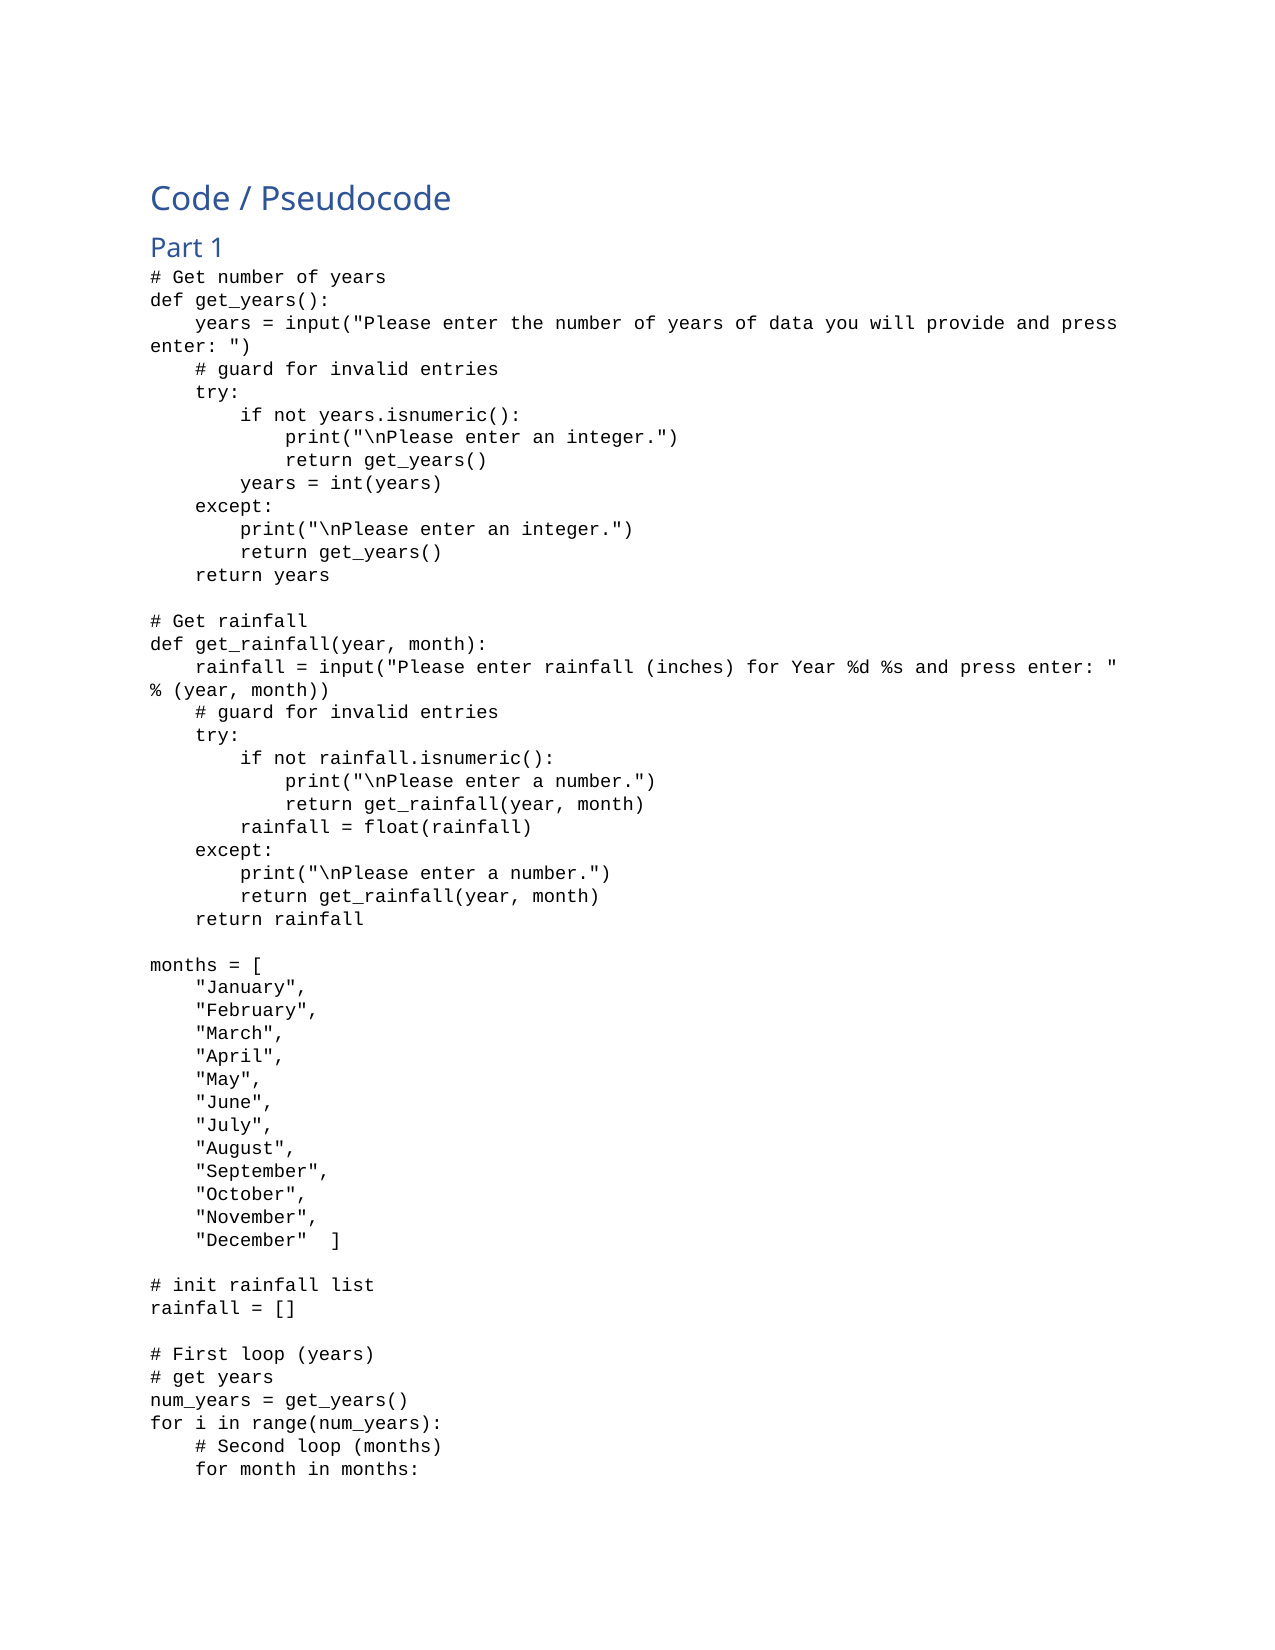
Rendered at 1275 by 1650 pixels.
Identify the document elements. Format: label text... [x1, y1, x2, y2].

text if not years.isnumeric(): [150, 405, 1125, 427]
text # Second loop (months) [150, 1437, 1125, 1458]
text return get_years() [150, 543, 1125, 564]
text # Get rainfall [150, 612, 1125, 633]
text # init rainfall list [150, 1276, 1125, 1297]
text return rainfall [150, 909, 1125, 931]
text return get_years() [150, 451, 1125, 472]
text try: [150, 726, 1125, 747]
text print("\nPlease enter a number.") [150, 864, 1125, 885]
text try: [150, 382, 1125, 404]
text print("\nPlease enter a number.") [150, 772, 1125, 793]
text "June", [150, 1093, 1125, 1114]
text "October", [150, 1184, 1125, 1206]
text num_years = get_years() [150, 1391, 1125, 1412]
text def get_rainfall(year, month): [150, 634, 1125, 656]
text months = [ [150, 955, 1125, 977]
text # First loop (years) [150, 1345, 1125, 1366]
text print("\nPlease enter an integer.") [150, 520, 1125, 541]
text rainfall = input("Please enter rainfall (inches) for Year %d %s and press enter: " % (year, month)) [150, 657, 1125, 702]
text except: [150, 841, 1125, 862]
text if not rainfall.isnumeric(): [150, 749, 1125, 770]
text # guard for invalid entries [150, 703, 1125, 724]
text def get_years(): [150, 291, 1125, 312]
text "May", [150, 1070, 1125, 1091]
text for i in range(num_years): [150, 1414, 1125, 1435]
text "April", [150, 1047, 1125, 1068]
text "December" ] [150, 1230, 1125, 1252]
text rainfall = [] [150, 1299, 1125, 1320]
text "August", [150, 1139, 1125, 1160]
text for month in months: [150, 1459, 1125, 1481]
text "July", [150, 1116, 1125, 1137]
text years = input("Please enter the number of years of data you will provide and press enter: ") [150, 314, 1125, 358]
text # guard for invalid entries [150, 359, 1125, 381]
text return get_rainfall(year, month) [150, 795, 1125, 816]
text except: [150, 497, 1125, 518]
text "February", [150, 1001, 1125, 1022]
text print("\nPlease enter an integer.") [150, 428, 1125, 449]
text return get_rainfall(year, month) [150, 887, 1125, 908]
text "March", [150, 1024, 1125, 1045]
text years = int(years) [150, 474, 1125, 495]
text "November", [150, 1207, 1125, 1229]
text # Get number of years [150, 268, 1125, 289]
text "September", [150, 1162, 1125, 1183]
subtitle Code / Pseudocode [150, 175, 1125, 220]
text rainfall = float(rainfall) [150, 818, 1125, 839]
text return years [150, 566, 1125, 587]
text "January", [150, 978, 1125, 999]
text # get years [150, 1368, 1125, 1389]
subtitle Part 1 [150, 228, 1125, 265]
